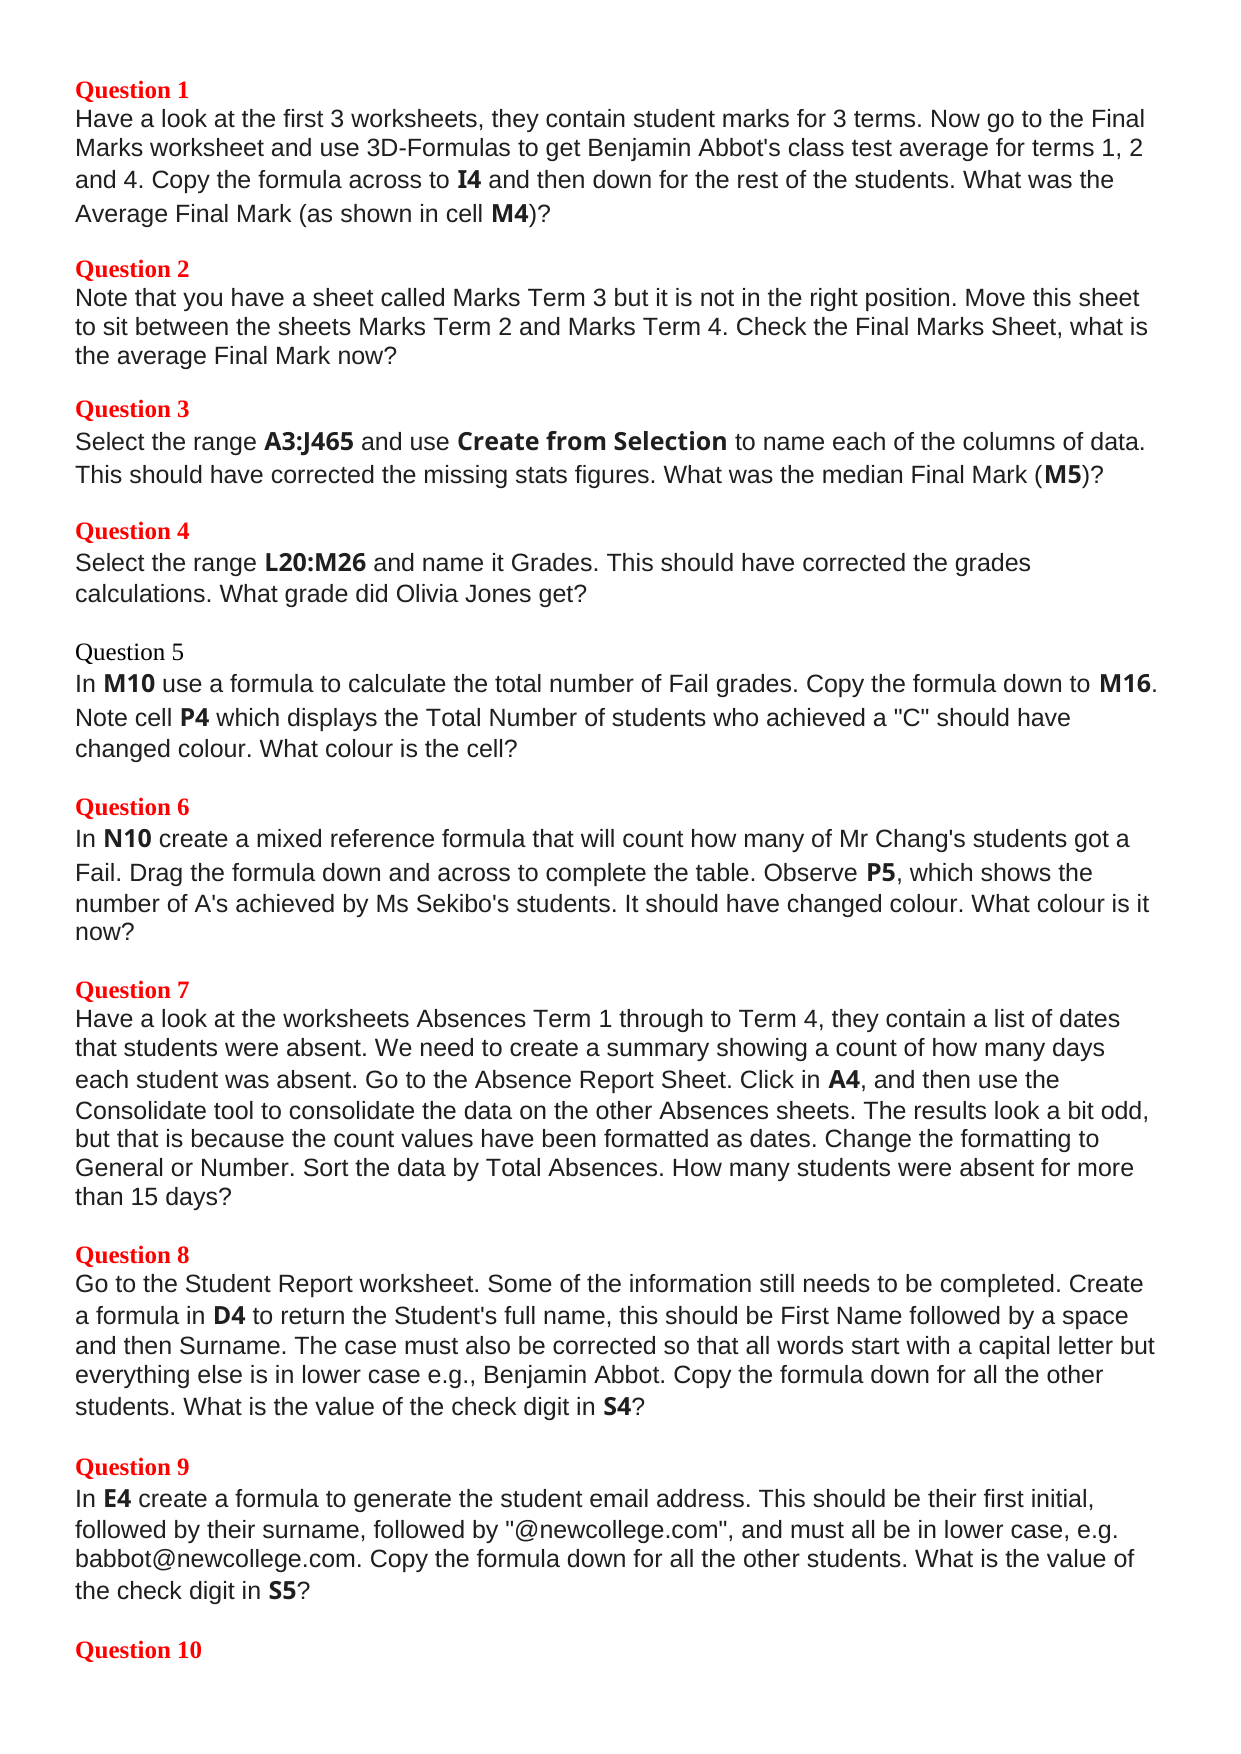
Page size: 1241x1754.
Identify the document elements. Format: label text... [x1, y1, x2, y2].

text Question 9 [75, 1452, 1165, 1481]
text Note that you have a sheet called Marks Term 3 but it is not in the right position. Move this sheet to sit between the sheets Marks Term 2 and Marks Term 4. Check the Final Marks Sheet, what is the average Final Mark now? [75, 283, 1165, 369]
text Question 1 [75, 75, 1165, 104]
text Have a look at the first 3 worksheets, they contain student marks for 3 terms. Now go to the Final Marks worksheet and use 3D-Formulas to get Benjamin Abbot's class test average for terms 1, 2 and 4. Copy the formula across to I4 and then down for the rest of the students. What was the Average Final Mark (as shown in cell M4)? [75, 104, 1165, 229]
text Question 6 [75, 792, 1165, 821]
text Question 7 [75, 975, 1165, 1004]
text In N10 create a mixed reference formula that will count how many of Mr Chang's students got a Fail. Drag the formula down and across to complete the table. Observe P5, which shows the number of A's achieved by Ms Sekibo's students. It should have changed colour. What colour is it now? [75, 821, 1165, 946]
text In E4 create a formula to generate the student email address. This should be their first initial, followed by their surname, followed by "@newcollege.com", and must all be in lower case, e.g. babbot@newcollege.com. Copy the formula down for all the other students. What is the value of the check digit in S5? [75, 1481, 1165, 1606]
text Select the range L20:M26 and name it Grades. This should have corrected the grades calculations. What grade did Olivia Jones get? [75, 545, 1165, 608]
text Question 4 [75, 516, 1165, 545]
text Go to the Student Report worksheet. Some of the information still needs to be completed. Create a formula in D4 to return the Student's full name, this should be First Name followed by a space and then Surname. The case must also be corrected so that all words start with a capital letter but everything else is in lower case e.g., Benjamin Abbot. Copy the formula down for all the other students. What is the value of the check digit in S4? [75, 1268, 1165, 1423]
text Question 3 [75, 394, 1165, 423]
text Question 5 [75, 637, 1165, 666]
text Select the range A3:J465 and use Create from Selection to name each of the columns of data. This should have corrected the missing stats figures. What was the median Final Mark (M5)? [75, 423, 1165, 491]
text In M10 use a formula to calculate the total number of Fail grades. Copy the formula down to M16. Note cell P4 which displays the Total Number of students who achieved a "C" should have changed colour. What colour is the cell? [75, 666, 1165, 763]
text Question 2 [75, 254, 1165, 283]
text Question 8 [75, 1240, 1165, 1268]
text Have a look at the worksheets Absences Term 1 through to Term 4, they contain a list of dates that students were absent. We need to create a summary showing a count of how many days each student was absent. Go to the Absence Report Sheet. Click in A4, and then use the Consolidate tool to consolidate the data on the other Absences sheets. The results look a bit odd, but that is because the count values have been formatted as dates. Change the formatting to General or Number. Sort the data by Total Absences. How many students were absent for more than 15 days? [75, 1004, 1165, 1211]
text Question 10 [75, 1636, 1165, 1664]
